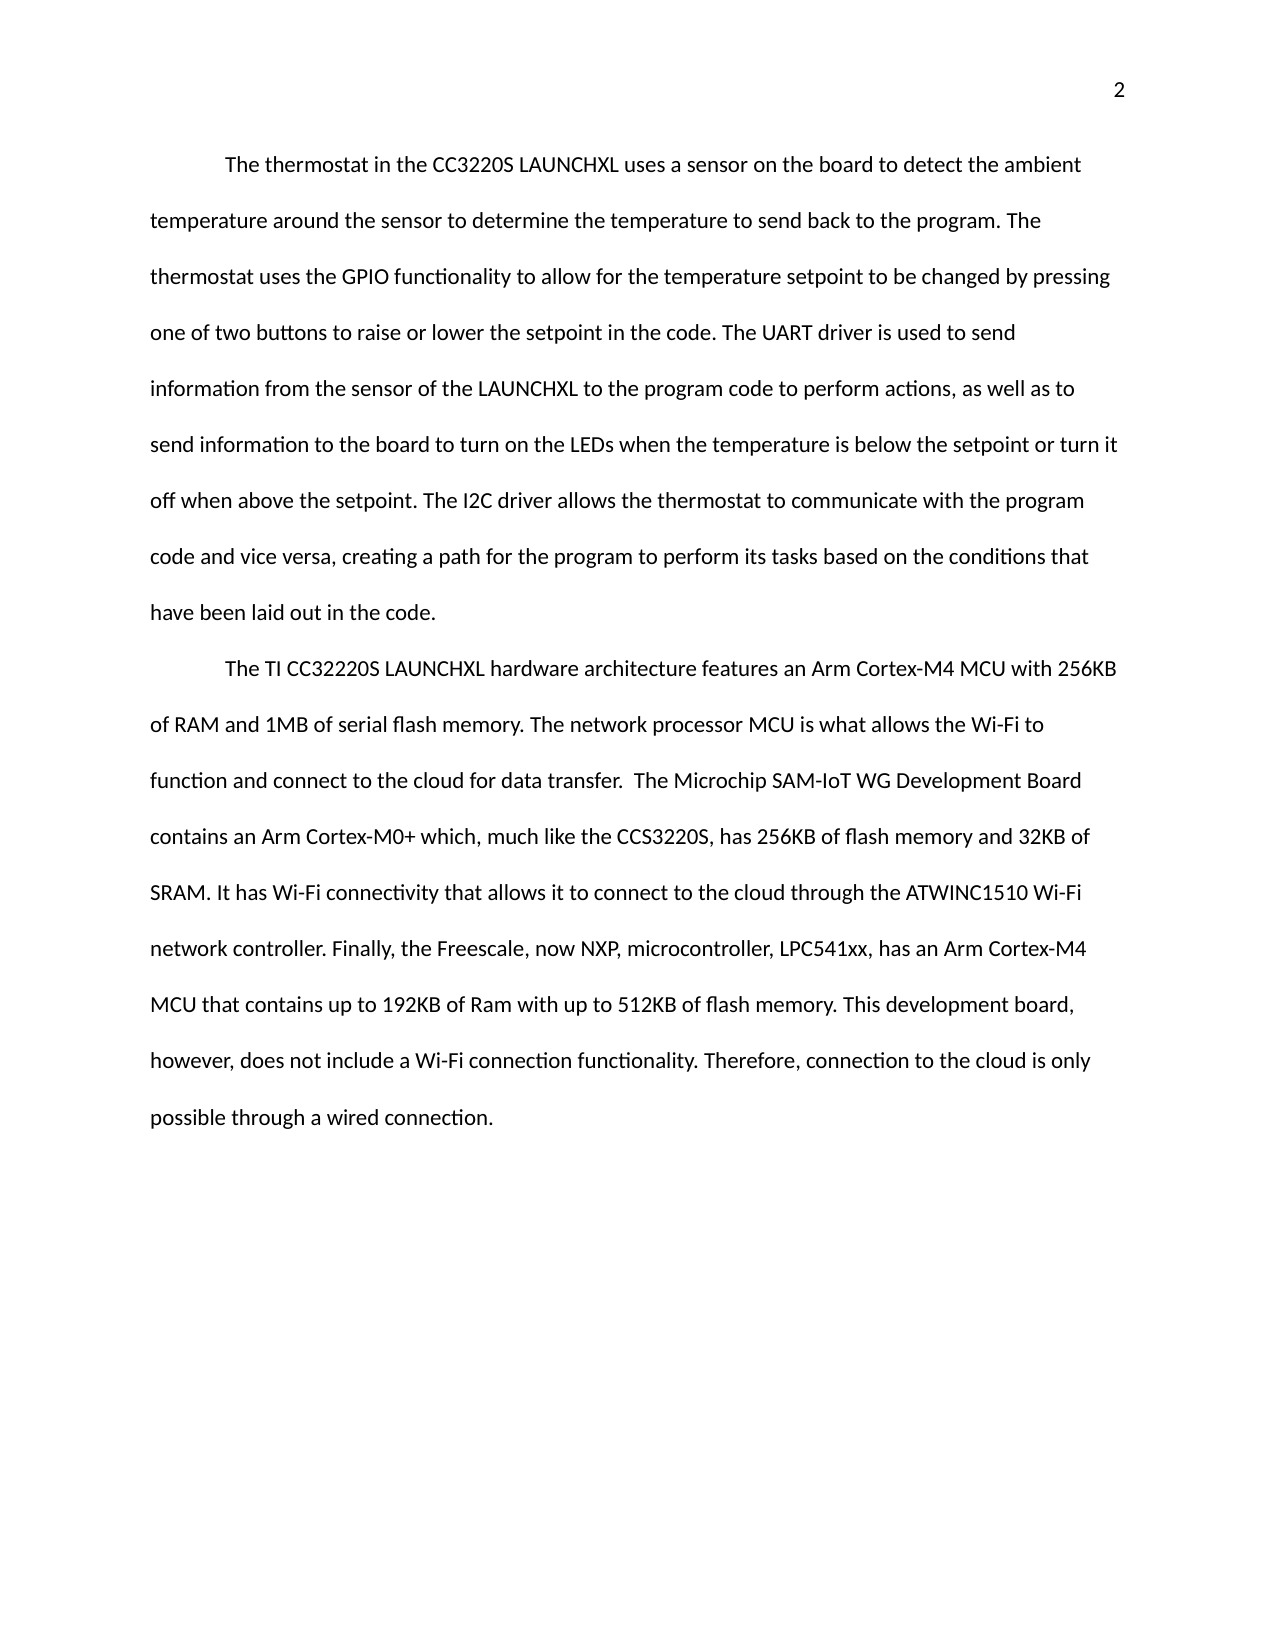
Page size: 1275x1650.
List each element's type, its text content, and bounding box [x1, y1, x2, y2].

text The TI CC32220S LAUNCHXL hardware architecture features an Arm Cortex-M4 MCU with 256KB of RAM and 1MB of serial flash memory. The network processor MCU is what allows the Wi-Fi to function and connect to the cloud for data transfer. The Microchip SAM-IoT WG Development Board contains an Arm Cortex-M0+ which, much like the CCS3220S, has 256KB of flash memory and 32KB of SRAM. It has Wi-Fi connectivity that allows it to connect to the cloud through the ATWINC1510 Wi-Fi network controller. Finally, the Freescale, now NXP, microcontroller, LPC541xx, has an Arm Cortex-M4 MCU that contains up to 192KB of Ram with up to 512KB of flash memory. This development board, however, does not include a Wi-Fi connection functionality. Therefore, connection to the cloud is only possible through a wired connection. [150, 654, 1125, 1131]
text The thermostat in the CC3220S LAUNCHXL uses a sensor on the board to detect the ambient temperature around the sensor to determine the temperature to send back to the program. The thermostat uses the GPIO functionality to allow for the temperature setpoint to be changed by pressing one of two buttons to raise or lower the setpoint in the code. The UART driver is used to send information from the sensor of the LAUNCHXL to the program code to perform actions, as well as to send information to the board to turn on the LEDs when the temperature is below the setpoint or turn it off when above the setpoint. The I2C driver allows the thermostat to communicate with the program code and vice versa, creating a path for the program to perform its tasks based on the conditions that have been laid out in the code. [150, 150, 1125, 626]
